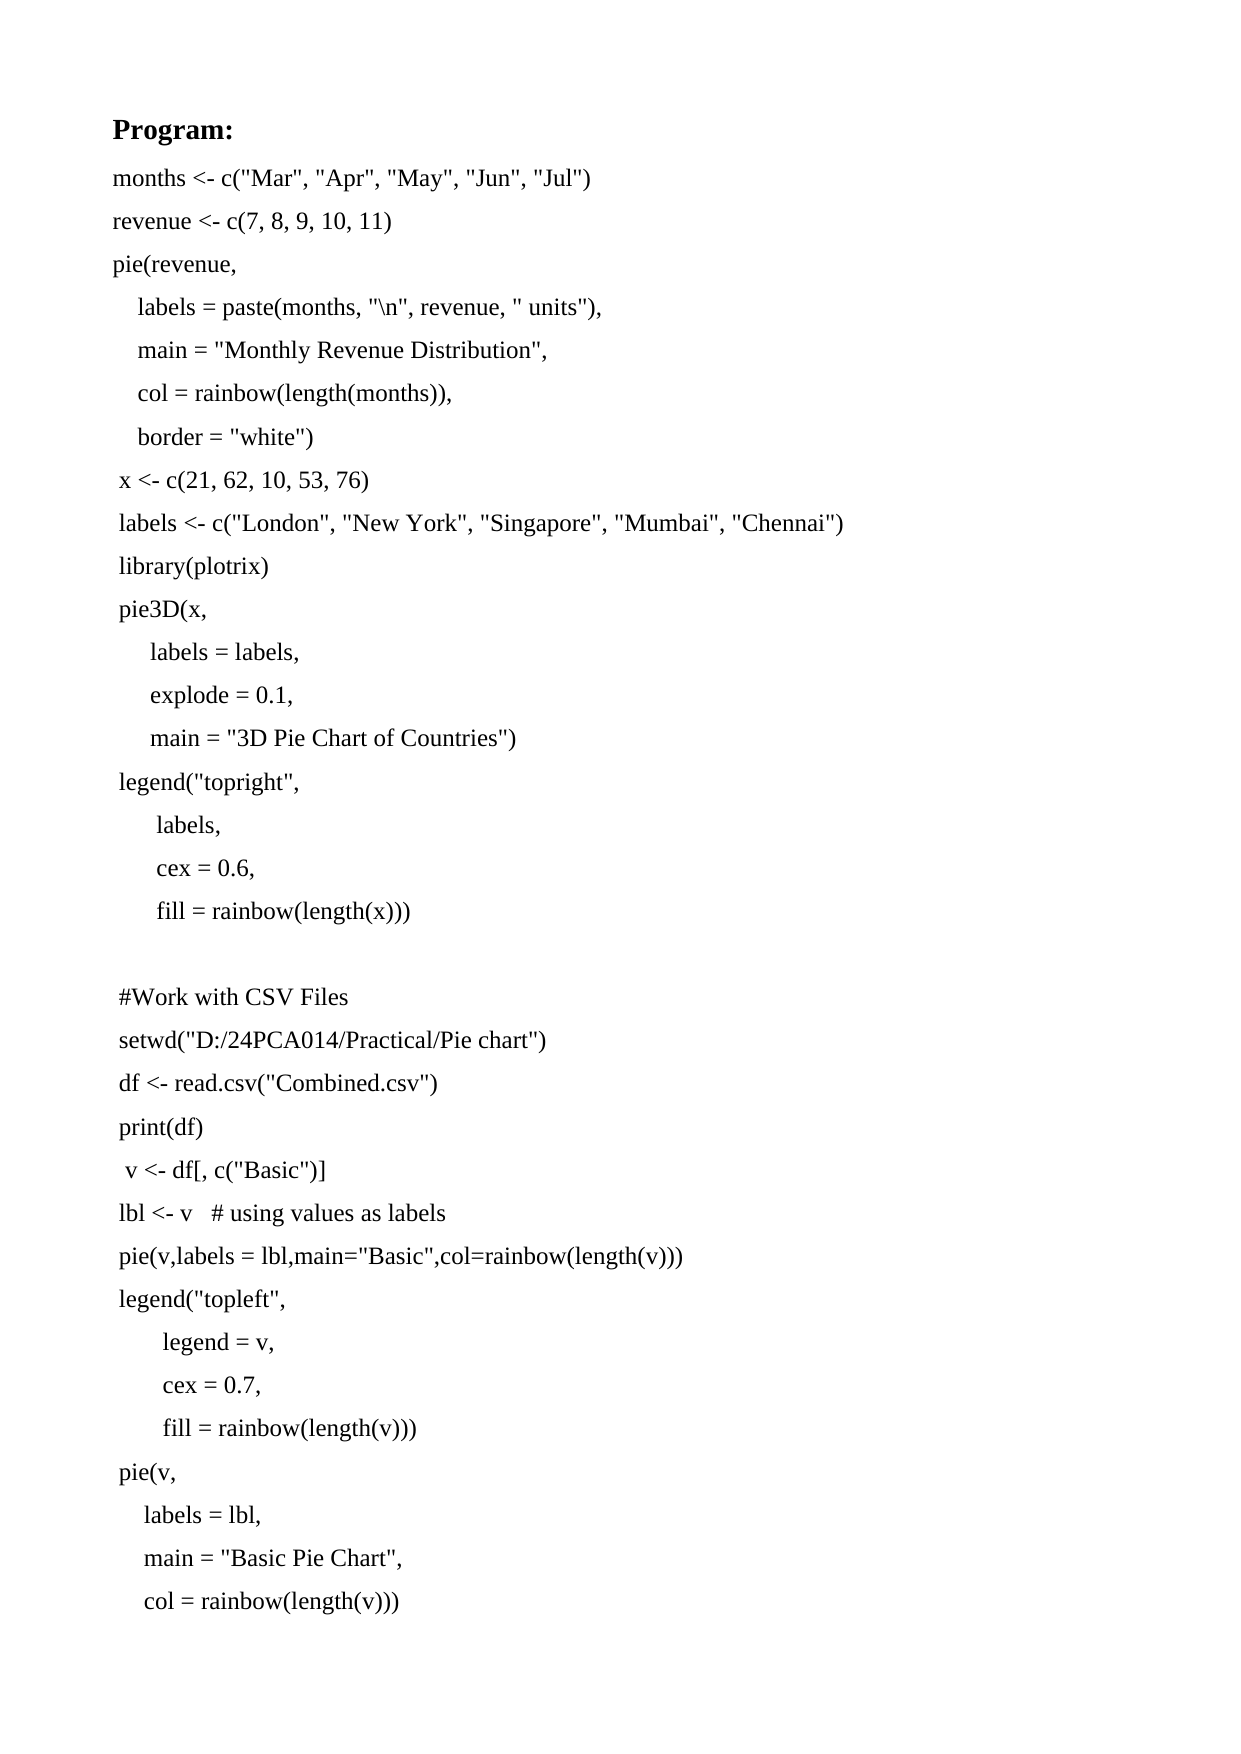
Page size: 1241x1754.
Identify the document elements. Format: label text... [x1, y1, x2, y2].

text pie3D(x, [112, 594, 1128, 623]
text col = rainbow(length(v))) [112, 1586, 1128, 1615]
text explode = 0.1, [112, 680, 1128, 709]
text main = "Basic Pie Chart", [112, 1543, 1128, 1572]
text print(df) [112, 1112, 1128, 1140]
text library(plotrix) [112, 551, 1128, 580]
text labels <- c("London", "New York", "Singapore", "Mumbai", "Chennai") [112, 508, 1128, 537]
text main = "3D Pie Chart of Countries") [112, 723, 1128, 752]
text v <- df[, c("Basic")] [112, 1155, 1128, 1183]
text fill = rainbow(length(v))) [112, 1413, 1128, 1442]
text legend = v, [112, 1327, 1128, 1356]
text fill = rainbow(length(x))) [112, 896, 1128, 925]
text main = "Monthly Revenue Distribution", [112, 335, 1128, 364]
text revenue <- c(7, 8, 9, 10, 11) [112, 206, 1128, 235]
text pie(v,labels = lbl,main="Basic",col=rainbow(length(v))) [112, 1241, 1128, 1270]
text pie(revenue, [112, 249, 1128, 278]
text Program: [112, 112, 1128, 146]
text labels = labels, [112, 637, 1128, 666]
text labels = lbl, [112, 1500, 1128, 1528]
text legend("topleft", [112, 1284, 1128, 1313]
text cex = 0.7, [112, 1370, 1128, 1399]
text border = "white") [112, 422, 1128, 450]
text legend("topright", [112, 767, 1128, 795]
text labels, [112, 810, 1128, 838]
text df <- read.csv("Combined.csv") [112, 1068, 1128, 1097]
text months <- c("Mar", "Apr", "May", "Jun", "Jul") [112, 163, 1128, 192]
text col = rainbow(length(months)), [112, 378, 1128, 407]
text x <- c(21, 62, 10, 53, 76) [112, 465, 1128, 493]
text #Work with CSV Files [112, 982, 1128, 1011]
text pie(v, [112, 1457, 1128, 1485]
text cex = 0.6, [112, 853, 1128, 882]
text lbl <- v # using values as labels [112, 1198, 1128, 1227]
text setwd("D:/24PCA014/Practical/Pie chart") [112, 1025, 1128, 1054]
text labels = paste(months, "\n", revenue, " units"), [112, 292, 1128, 321]
